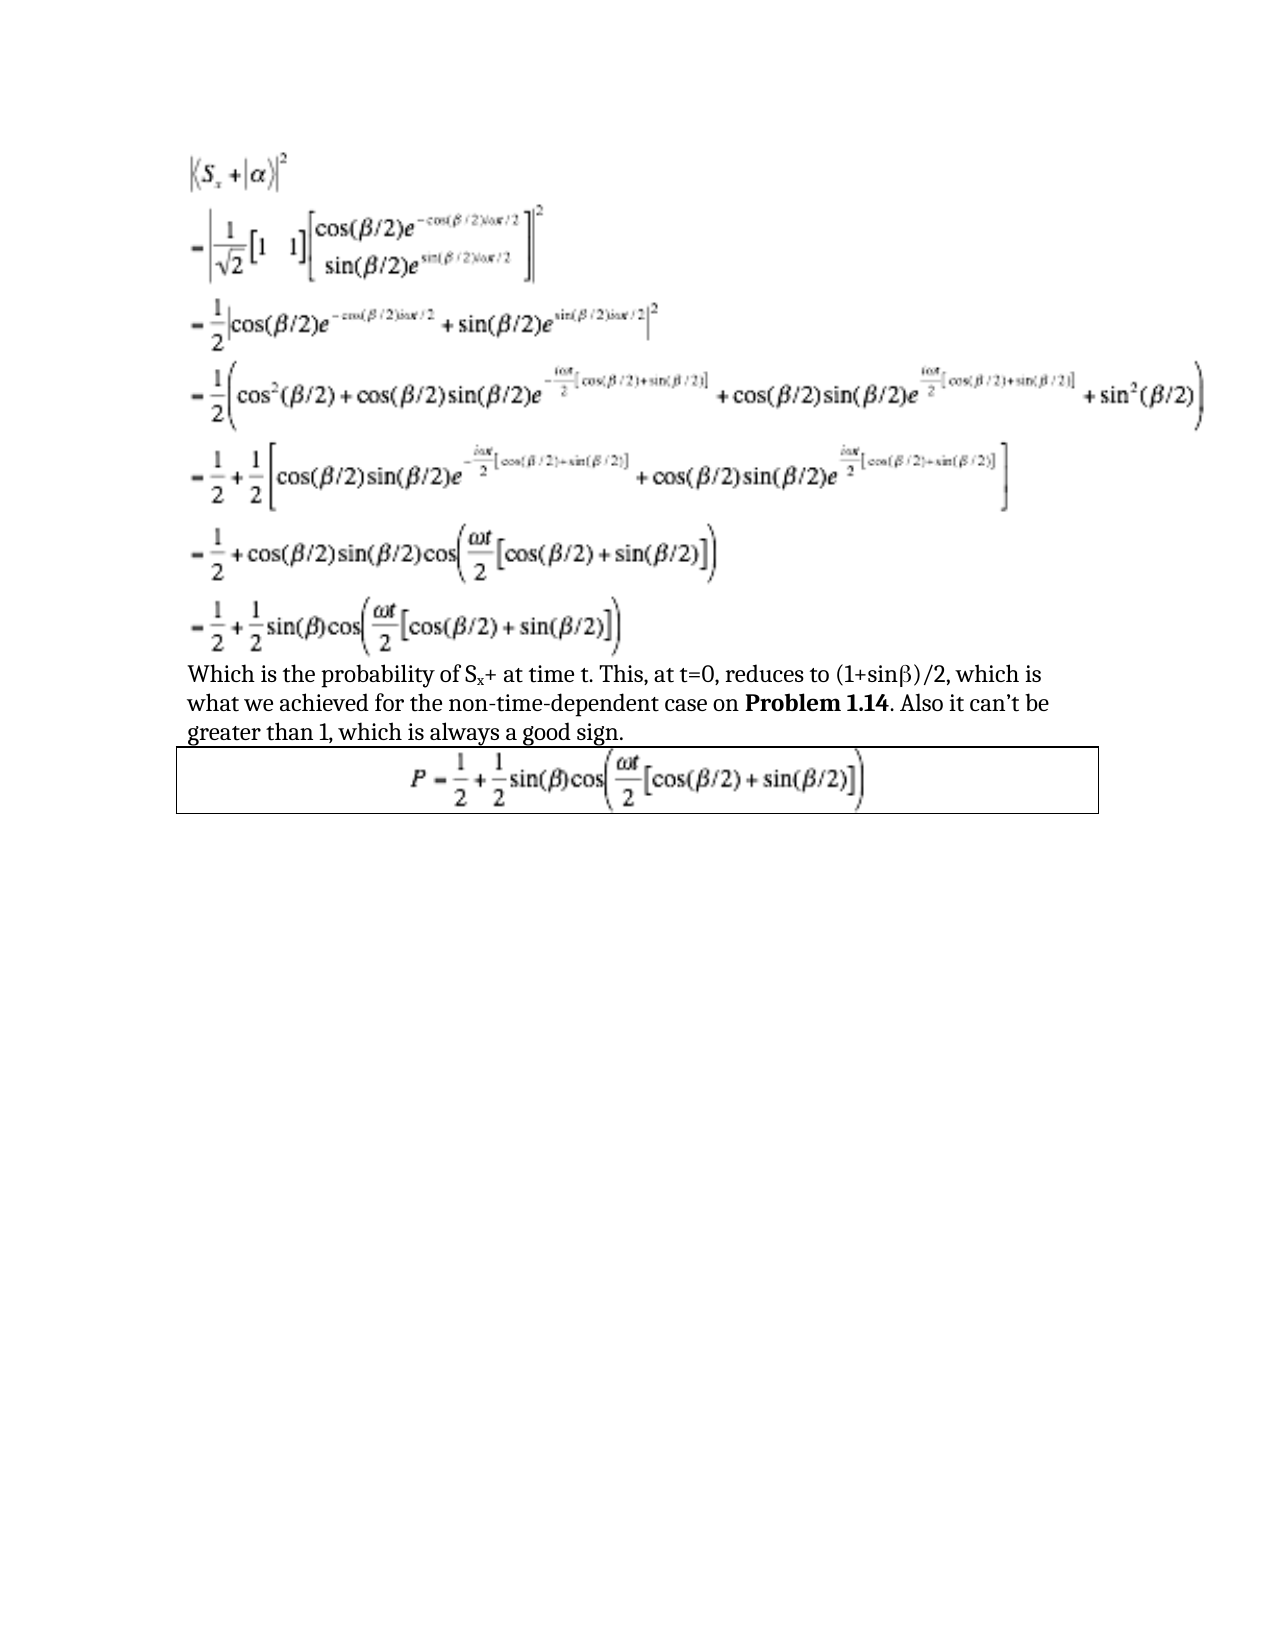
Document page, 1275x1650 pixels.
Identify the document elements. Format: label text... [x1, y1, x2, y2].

text Which is the probability of Sx+ at time t. This, at t=0, reduces to (1+sin)/2, which is what we achieved for the non-time-dependent case on Problem 1.14. Also it can’t be greater than 1, which is always a good sign. [187, 660, 1087, 746]
table_header [868, 748, 1098, 812]
table_header [177, 748, 407, 812]
picture [187, 149, 1206, 660]
picture [407, 747, 868, 813]
